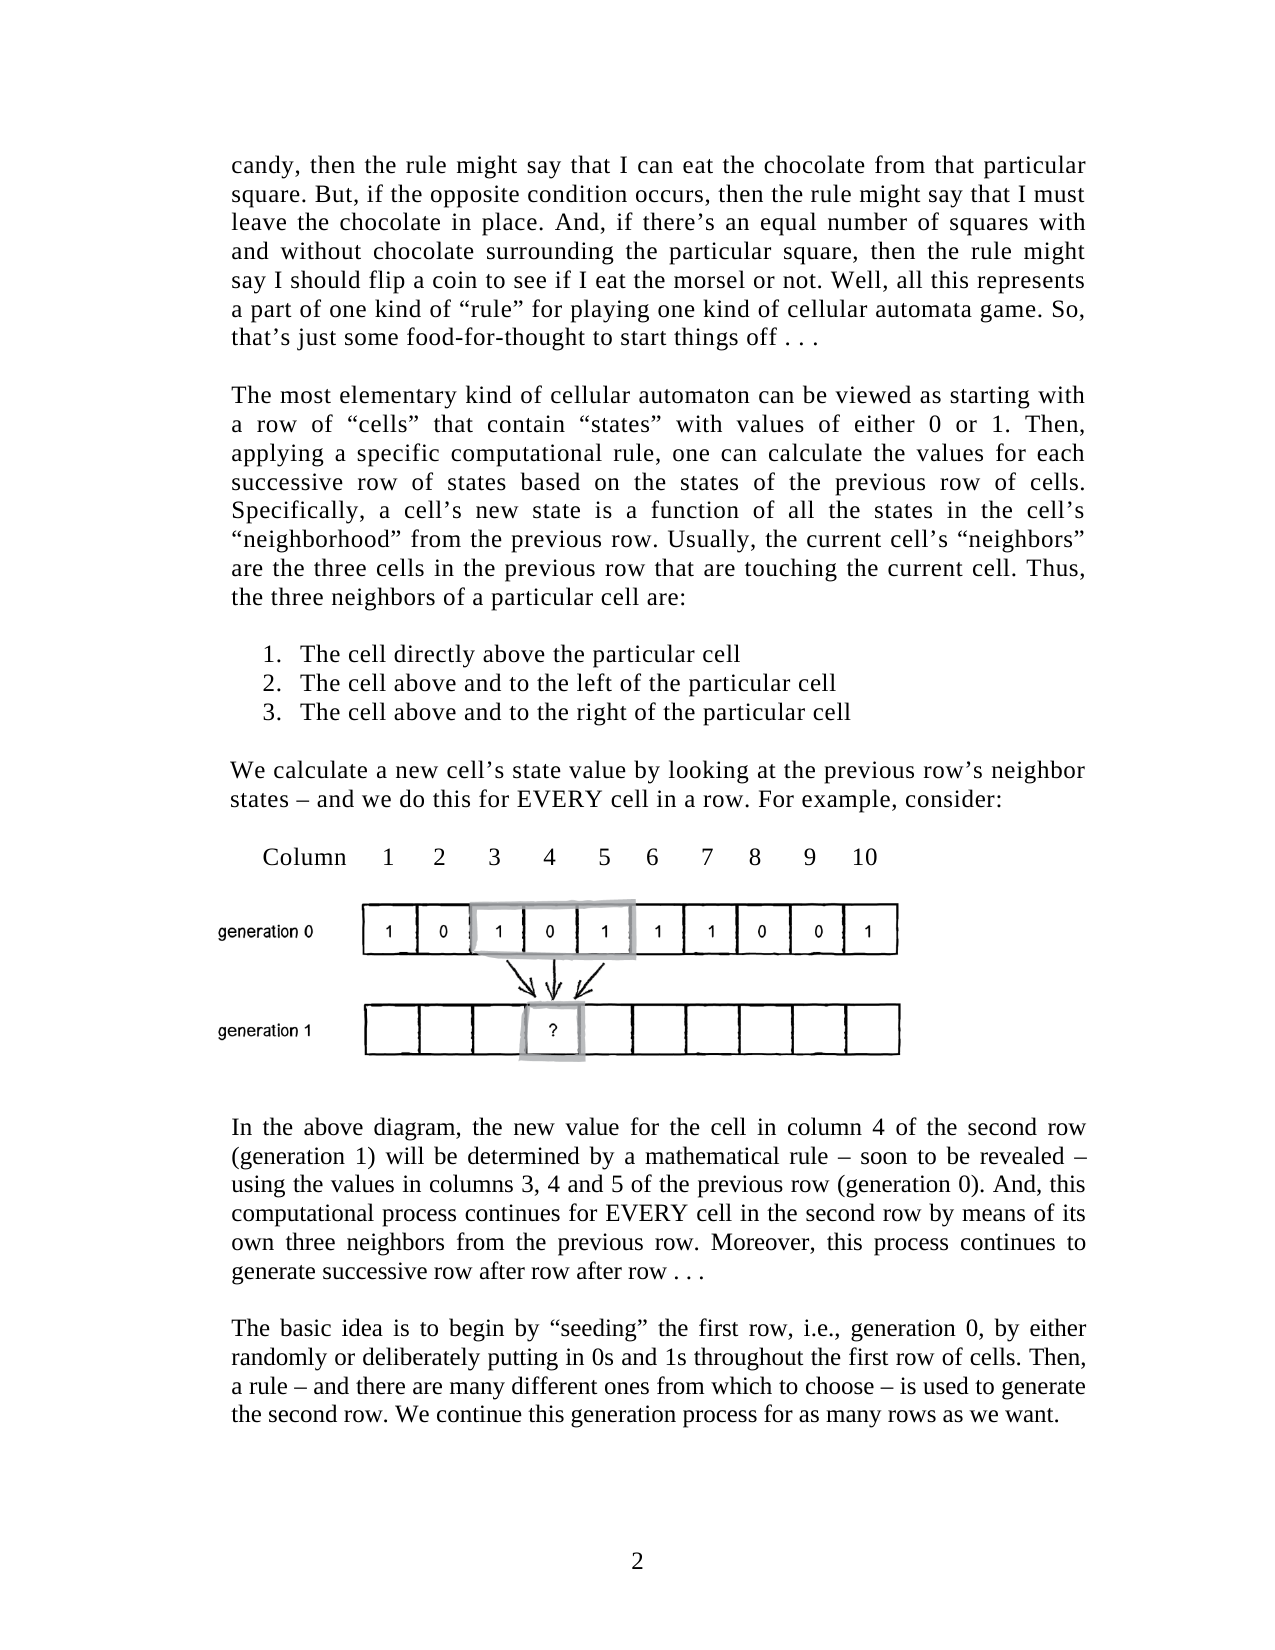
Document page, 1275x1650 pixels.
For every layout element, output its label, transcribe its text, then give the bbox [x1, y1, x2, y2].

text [231, 150, 1087, 351]
text Column 1 2 3 4 5 6 7 8 9 10 [230, 842, 1087, 870]
text We calculate a new cell’s state value by looking at the previous row’s neighbor states – and we do this for EVERY cell in a row. For example, consider: [230, 755, 1087, 812]
text The basic idea is to begin by “seeding” the first row, i.e., generation 0, by either randomly or deliberately putting in 0s and 1s throughout the first row of cells. Then, a rule – and there are many different ones from which to choose – is used to generate the second row. We continue this generation process for as many rows as we want. [231, 1313, 1087, 1428]
text In the above diagram, the new value for the cell in column 4 of the second row (generation 1) will be determined by a mathematical rule – soon to be revealed – using the values in columns 3, 4 and 5 of the previous row (generation 0). And, this computational process continues for EVERY cell in the second row by means of its own three neighbors from the previous row. Moreover, this process continues to generate successive row after row after row . . . [231, 1112, 1087, 1284]
picture [187, 899, 930, 1062]
list The cell directly above the particular cell [262, 639, 1087, 668]
text The most elementary kind of cellular automaton can be viewed as starting with a row of “cells” that contain “states” with values of either 0 or 1. Then, applying a specific computational rule, one can calculate the values for each successive row of states based on the states of the previous row of cells. Specifically, a cell’s new state is a function of all the states in the cell’s “neighborhood” from the previous row. Usually, the current cell’s “neighbors” are the three cells in the previous row that are touching the current cell. Thus, the three neighbors of a particular cell are: [231, 380, 1087, 610]
list The cell above and to the left of the particular cell [262, 668, 1087, 697]
list The cell above and to the right of the particular cell [262, 697, 1087, 726]
